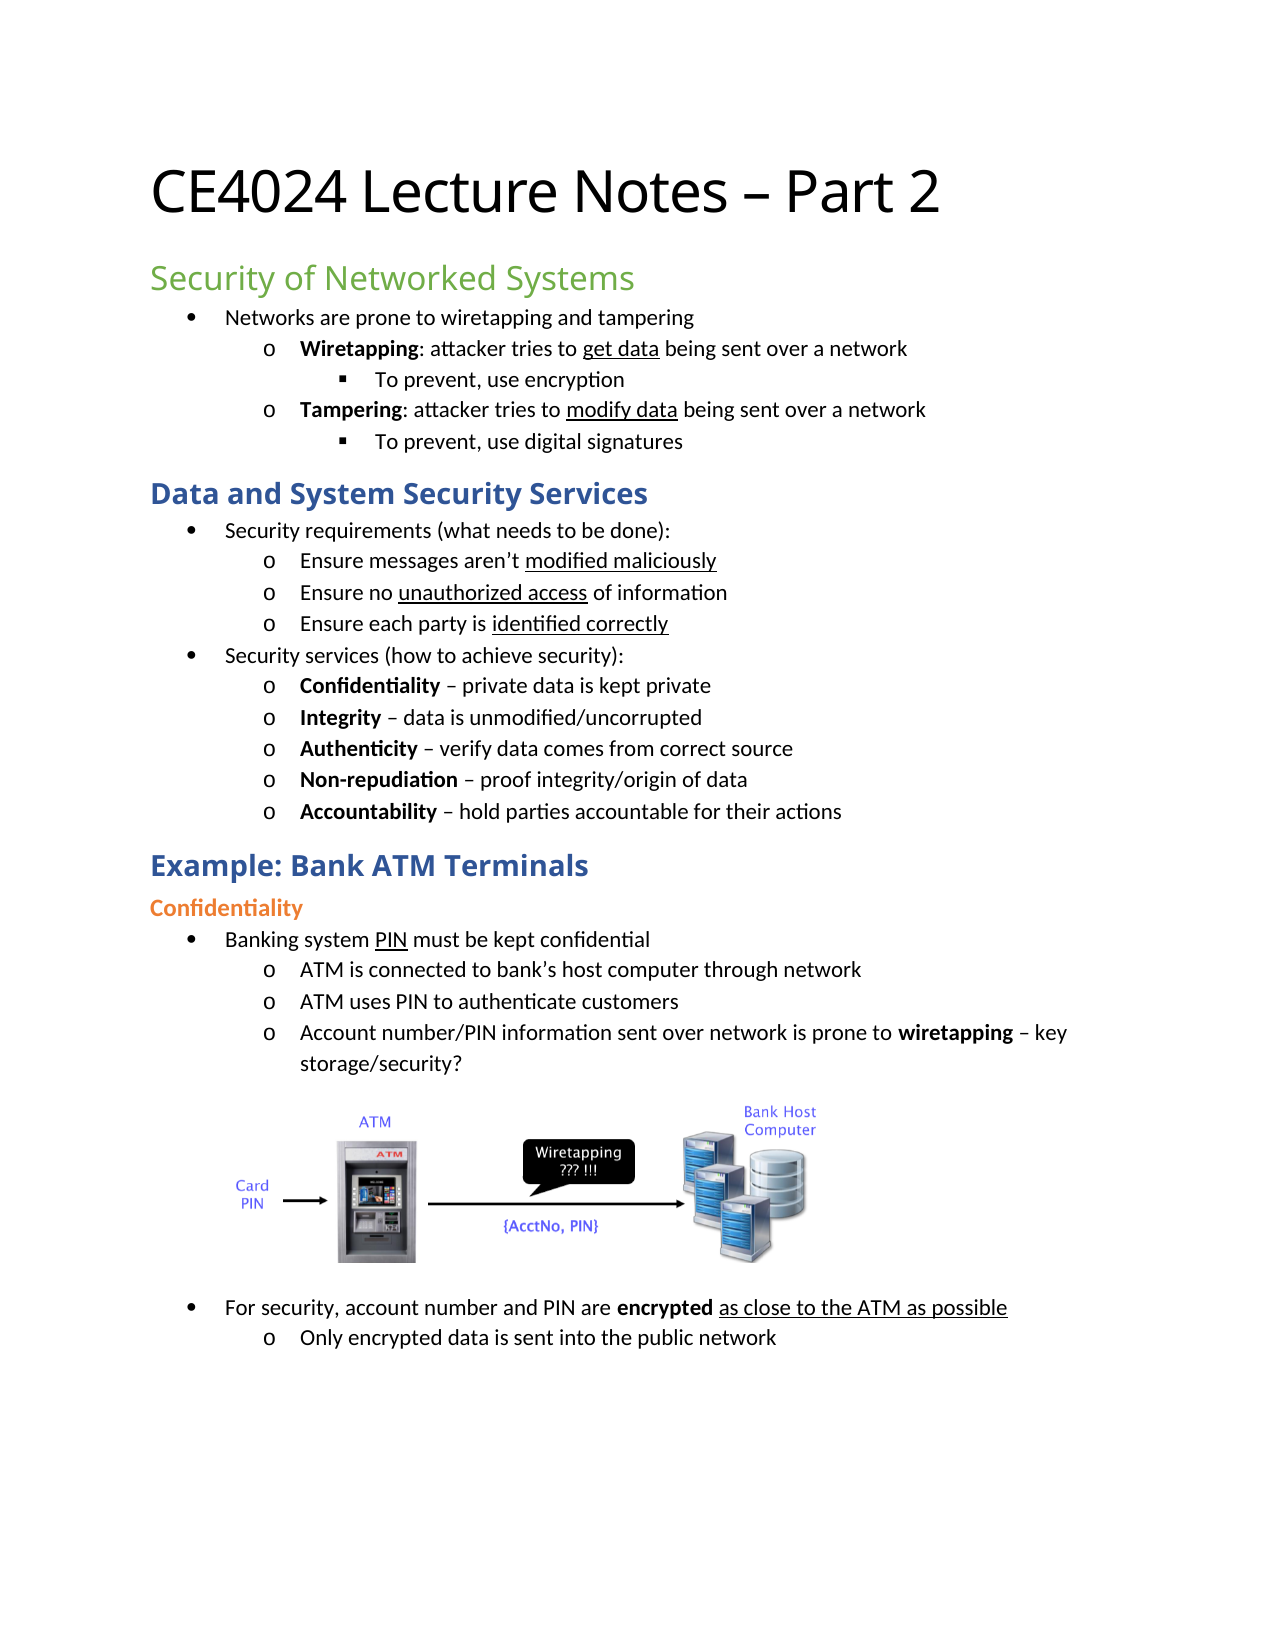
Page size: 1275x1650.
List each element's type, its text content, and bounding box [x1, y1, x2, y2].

subtitle Data and System Security Services [150, 474, 1125, 513]
list Confidentiality – private data is kept private [262, 671, 1125, 700]
list Security services (how to achieve security): [187, 641, 1125, 669]
list Ensure no unauthorized access of information [262, 578, 1125, 607]
list Authenticity – verify data comes from correct source [262, 734, 1125, 763]
list Ensure each party is identified correctly [262, 609, 1125, 639]
list Non-repudiation – proof integrity/origin of data [262, 766, 1125, 795]
subtitle Confidentiality [150, 892, 1125, 923]
list To prevent, use encryption [337, 365, 1125, 393]
subtitle Example: Bank ATM Terminals [150, 845, 1125, 885]
subtitle Security of Networked Systems [150, 254, 1125, 300]
list Wiretapping: attacker tries to get data being sent over a network [262, 334, 1125, 363]
picture [225, 1096, 823, 1274]
list ATM is connected to bank’s host computer through network [262, 955, 1125, 984]
list Networks are prone to wiretapping and tampering [187, 303, 1125, 331]
list Account number/PIN information sent over network is prone to wiretapping – key storage/security? [262, 1018, 1125, 1078]
list Accountability – hold parties accountable for their actions [262, 797, 1125, 826]
list For security, account number and PIN are encrypted as close to the ATM as possible [187, 1293, 1125, 1321]
list To prevent, use digital signatures [337, 427, 1125, 455]
list Security requirements (what needs to be done): [187, 516, 1125, 544]
list ATM uses PIN to authenticate customers [262, 987, 1125, 1016]
list Only encrypted data is sent into the public network [262, 1323, 1125, 1352]
title CE4024 Lecture Notes – Part 2 [150, 150, 1125, 229]
list Banking system PIN must be kept confidential [187, 925, 1125, 953]
list Tampering: attacker tries to modify data being sent over a network [262, 395, 1125, 424]
list Integrity – data is unmodified/uncorrupted [262, 703, 1125, 732]
list Ensure messages aren’t modified maliciously [262, 547, 1125, 576]
